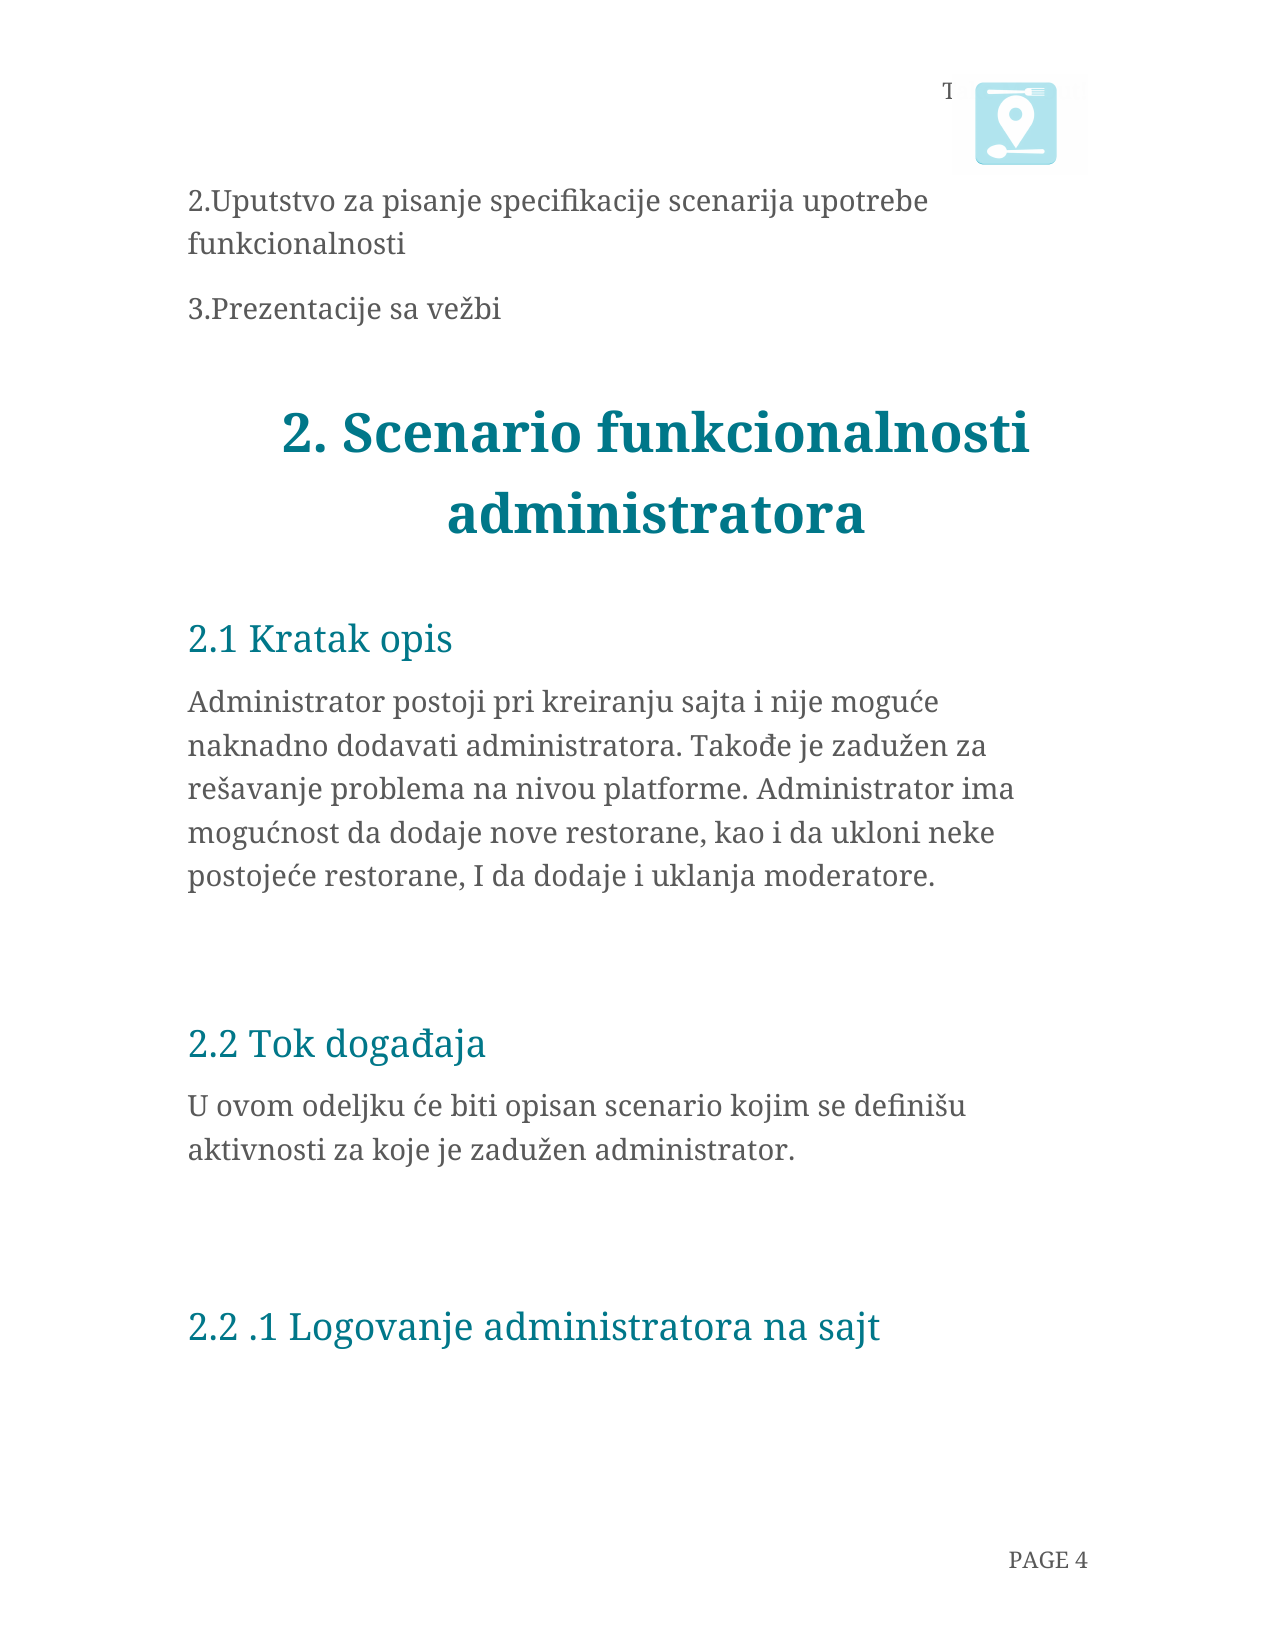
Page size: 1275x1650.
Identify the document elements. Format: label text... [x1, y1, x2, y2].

subtitle 2.2 Tok događaja [187, 1017, 1087, 1068]
text Administrator postoji pri kreiranju sajta i nije moguće naknadno dodavati administratora. Takođe je zadužen za rešavanje problema na nivou platforme. Administrator ima mogućnost da dodaje nove restorane, kao i da ukloni neke postojeće restorane, I da dodaje i uklanja moderatore. [187, 681, 1087, 895]
text 2.Uputstvo za pisanje specifikacije scenarija upotrebe funkcionalnosti [187, 180, 1087, 263]
text 3.Prezentacije sa vežbi [187, 288, 1087, 328]
subtitle 2. Scenario funkcionalnosti administratora [225, 394, 1087, 549]
subtitle 2.2 .1 Logovanje administratora na sajt [187, 1300, 1087, 1351]
text U ovom odeljku će biti opisan scenario kojim se definišu aktivnosti za koje je zadužen administrator. [187, 1086, 1087, 1169]
subtitle 2.1 Kratak opis [187, 612, 1087, 663]
picture [952, 74, 1088, 175]
